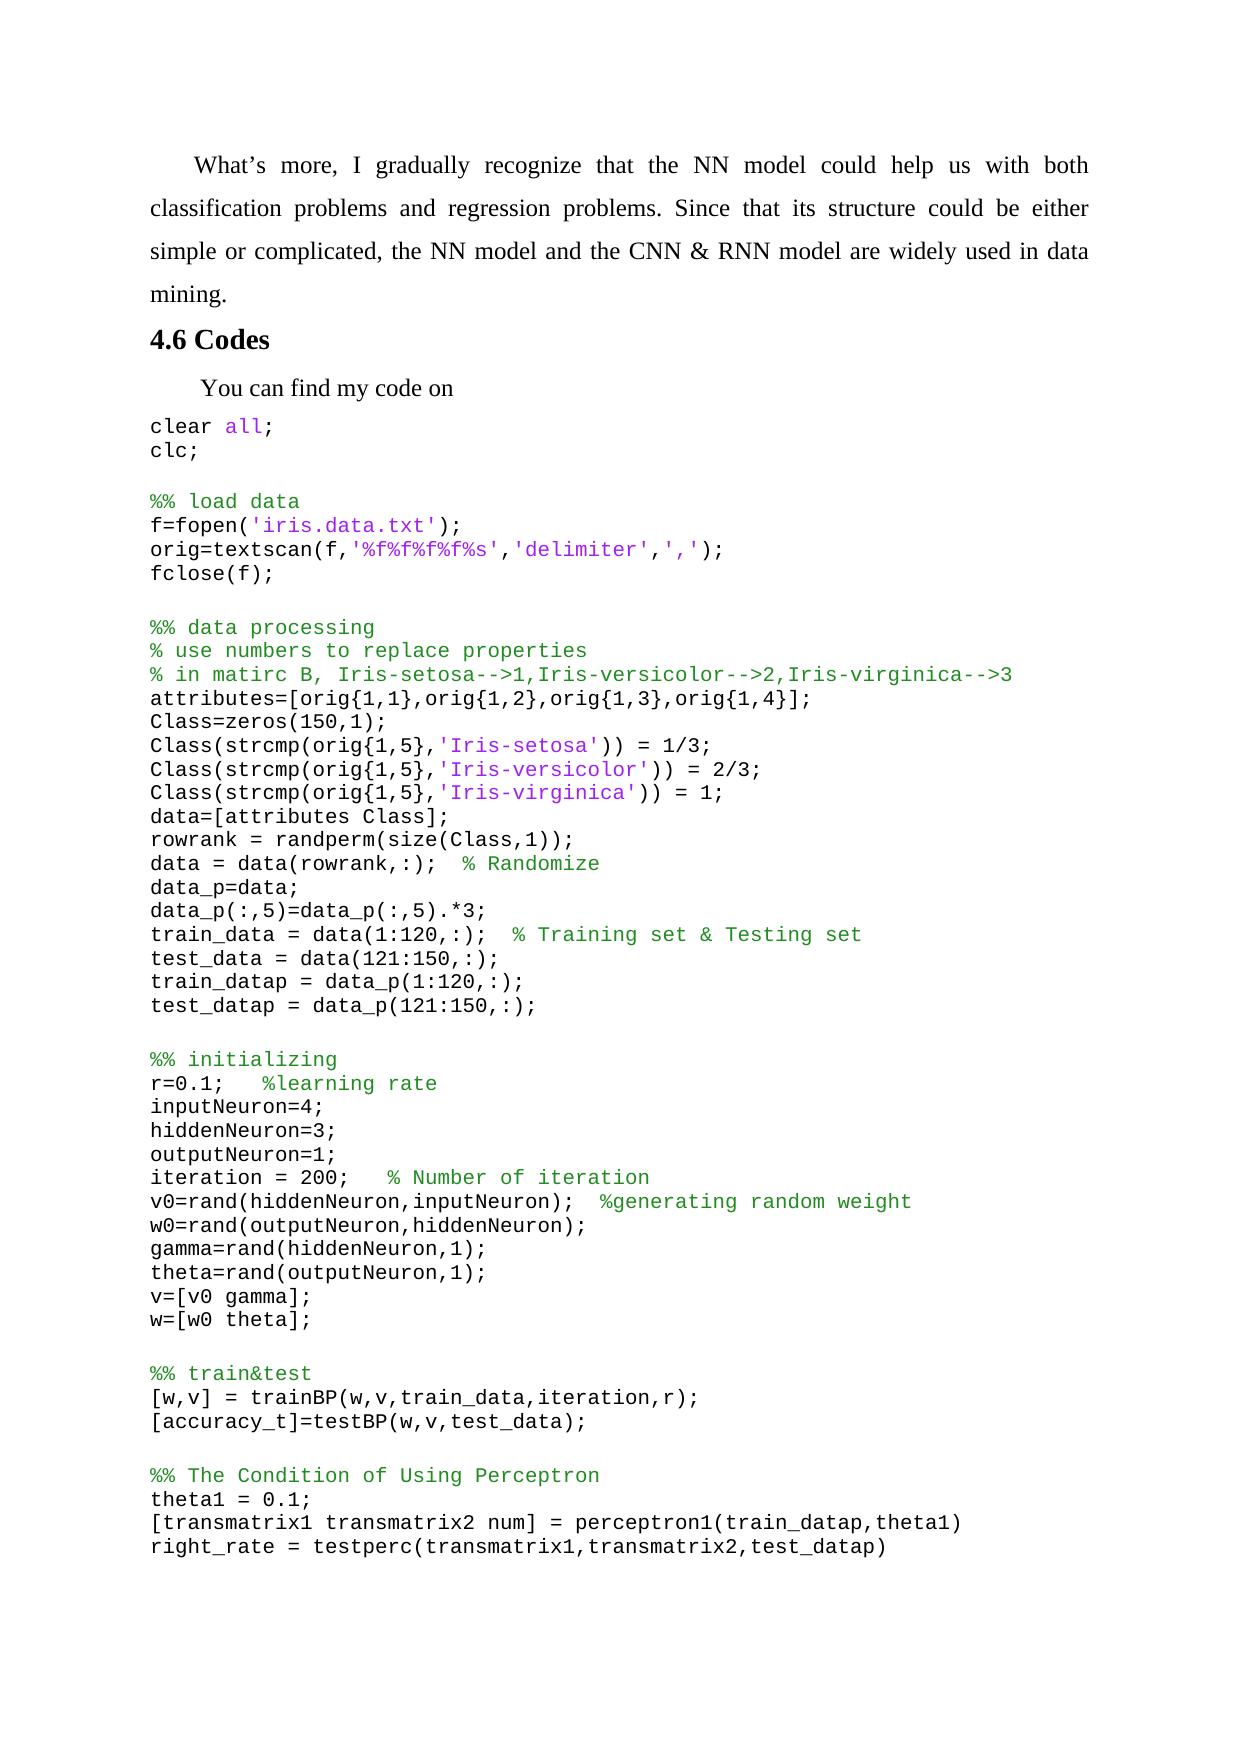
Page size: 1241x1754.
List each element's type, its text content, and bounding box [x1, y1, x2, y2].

text data = data(rowrank,:); % Randomize [150, 853, 1090, 877]
text % use numbers to replace properties [150, 640, 1090, 664]
text v=[v0 gamma]; [150, 1286, 1090, 1309]
text r=0.1; %learning rate [150, 1073, 1090, 1096]
text v0=rand(hiddenNeuron,inputNeuron); %generating random weight [150, 1191, 1090, 1215]
text % in matirc B, Iris-setosa-->1,Iris-versicolor-->2,Iris-virginica-->3 [150, 664, 1090, 688]
text hiddenNeuron=3; [150, 1120, 1090, 1144]
text train_datap = data_p(1:120,:); [150, 971, 1090, 995]
text test_data = data(121:150,:); [150, 948, 1090, 971]
text 4.6 Codes [150, 322, 1090, 356]
text iteration = 200; % Number of iteration [150, 1167, 1090, 1191]
text theta=rand(outputNeuron,1); [150, 1262, 1090, 1286]
text train_data = data(1:120,:); % Training set & Testing set [150, 924, 1090, 948]
text data_p(:,5)=data_p(:,5).*3; [150, 900, 1090, 924]
text right_rate = testperc(transmatrix1,transmatrix2,test_datap) [150, 1536, 1090, 1559]
text rowrank = randperm(size(Class,1)); [150, 829, 1090, 853]
text gamma=rand(hiddenNeuron,1); [150, 1238, 1090, 1262]
text %% initializing [150, 1049, 1090, 1073]
text data_p=data; [150, 877, 1090, 900]
text You can find my code on [150, 373, 1090, 402]
text %% train&test [150, 1363, 1090, 1387]
text data=[attributes Class]; [150, 806, 1090, 829]
text f=fopen('iris.data.txt'); [150, 515, 1090, 539]
text What’s more, I gradually recognize that the NN model could help us with both classification problems and regression problems. Since that its structure could be either simple or complicated, the NN model and the CNN & RNN model are widely used in data mining. [150, 150, 1090, 308]
text outputNeuron=1; [150, 1144, 1090, 1167]
text Class=zeros(150,1); [150, 711, 1090, 735]
text clear all; [150, 416, 1090, 439]
text [transmatrix1 transmatrix2 num] = perceptron1(train_datap,theta1) [150, 1512, 1090, 1536]
text theta1 = 0.1; [150, 1488, 1090, 1512]
text [accuracy_t]=testBP(w,v,test_data); [150, 1411, 1090, 1434]
text Class(strcmp(orig{1,5},'Iris-virginica')) = 1; [150, 782, 1090, 806]
text %% data processing [150, 617, 1090, 640]
text w=[w0 theta]; [150, 1309, 1090, 1333]
text clc; [150, 439, 1090, 463]
text inputNeuron=4; [150, 1096, 1090, 1120]
text w0=rand(outputNeuron,hiddenNeuron); [150, 1215, 1090, 1238]
text orig=textscan(f,'%f%f%f%f%s','delimiter',','); [150, 539, 1090, 562]
text %% load data [150, 492, 1090, 515]
text %% The Condition of Using Perceptron [150, 1465, 1090, 1488]
text fclose(f); [150, 562, 1090, 586]
text [w,v] = trainBP(w,v,train_data,iteration,r); [150, 1387, 1090, 1411]
text attributes=[orig{1,1},orig{1,2},orig{1,3},orig{1,4}]; [150, 688, 1090, 711]
text test_datap = data_p(121:150,:); [150, 995, 1090, 1019]
text Class(strcmp(orig{1,5},'Iris-versicolor')) = 2/3; [150, 758, 1090, 782]
text Class(strcmp(orig{1,5},'Iris-setosa')) = 1/3; [150, 735, 1090, 758]
